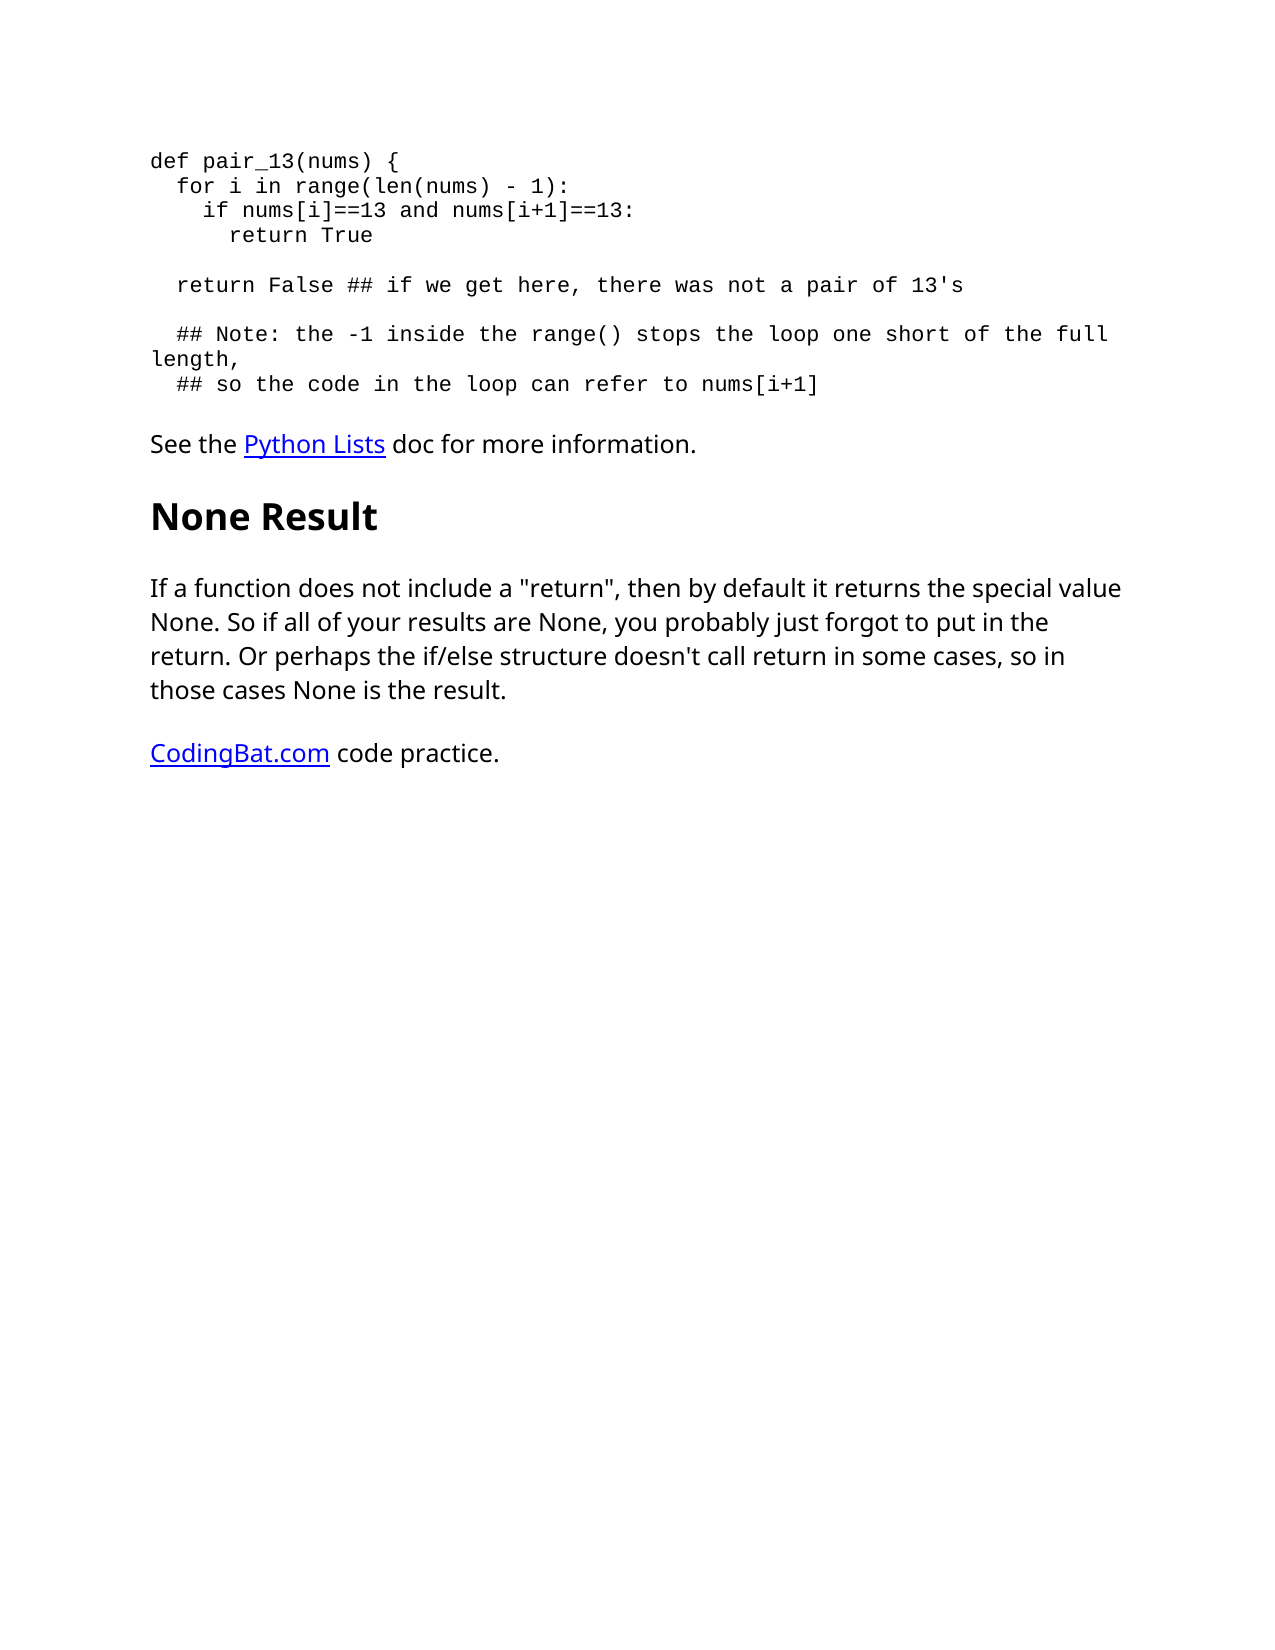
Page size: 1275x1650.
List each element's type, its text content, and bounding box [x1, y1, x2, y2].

text ## so the code in the loop can refer to nums[i+1] [150, 373, 1125, 398]
text for i in range(len(nums) - 1): [150, 175, 1125, 199]
text return False ## if we get here, there was not a pair of 13's [150, 274, 1125, 299]
text None Result [150, 490, 1125, 541]
text return True [150, 224, 1125, 249]
text See the Python Lists doc for more information. [150, 427, 1125, 461]
text If a function does not include a "return", then by default it returns the special value None. So if all of your results are None, you probably just forgot to put in the return. Or perhaps the if/else structure doesn't call return in some cases, so in those cases None is the result. [150, 571, 1125, 707]
text if nums[i]==13 and nums[i+1]==13: [150, 199, 1125, 224]
text def pair_13(nums) { [150, 150, 1125, 175]
text ## Note: the -1 inside the range() stops the loop one short of the full length, [150, 323, 1125, 373]
text CodingBat.com code practice. [150, 736, 1125, 770]
